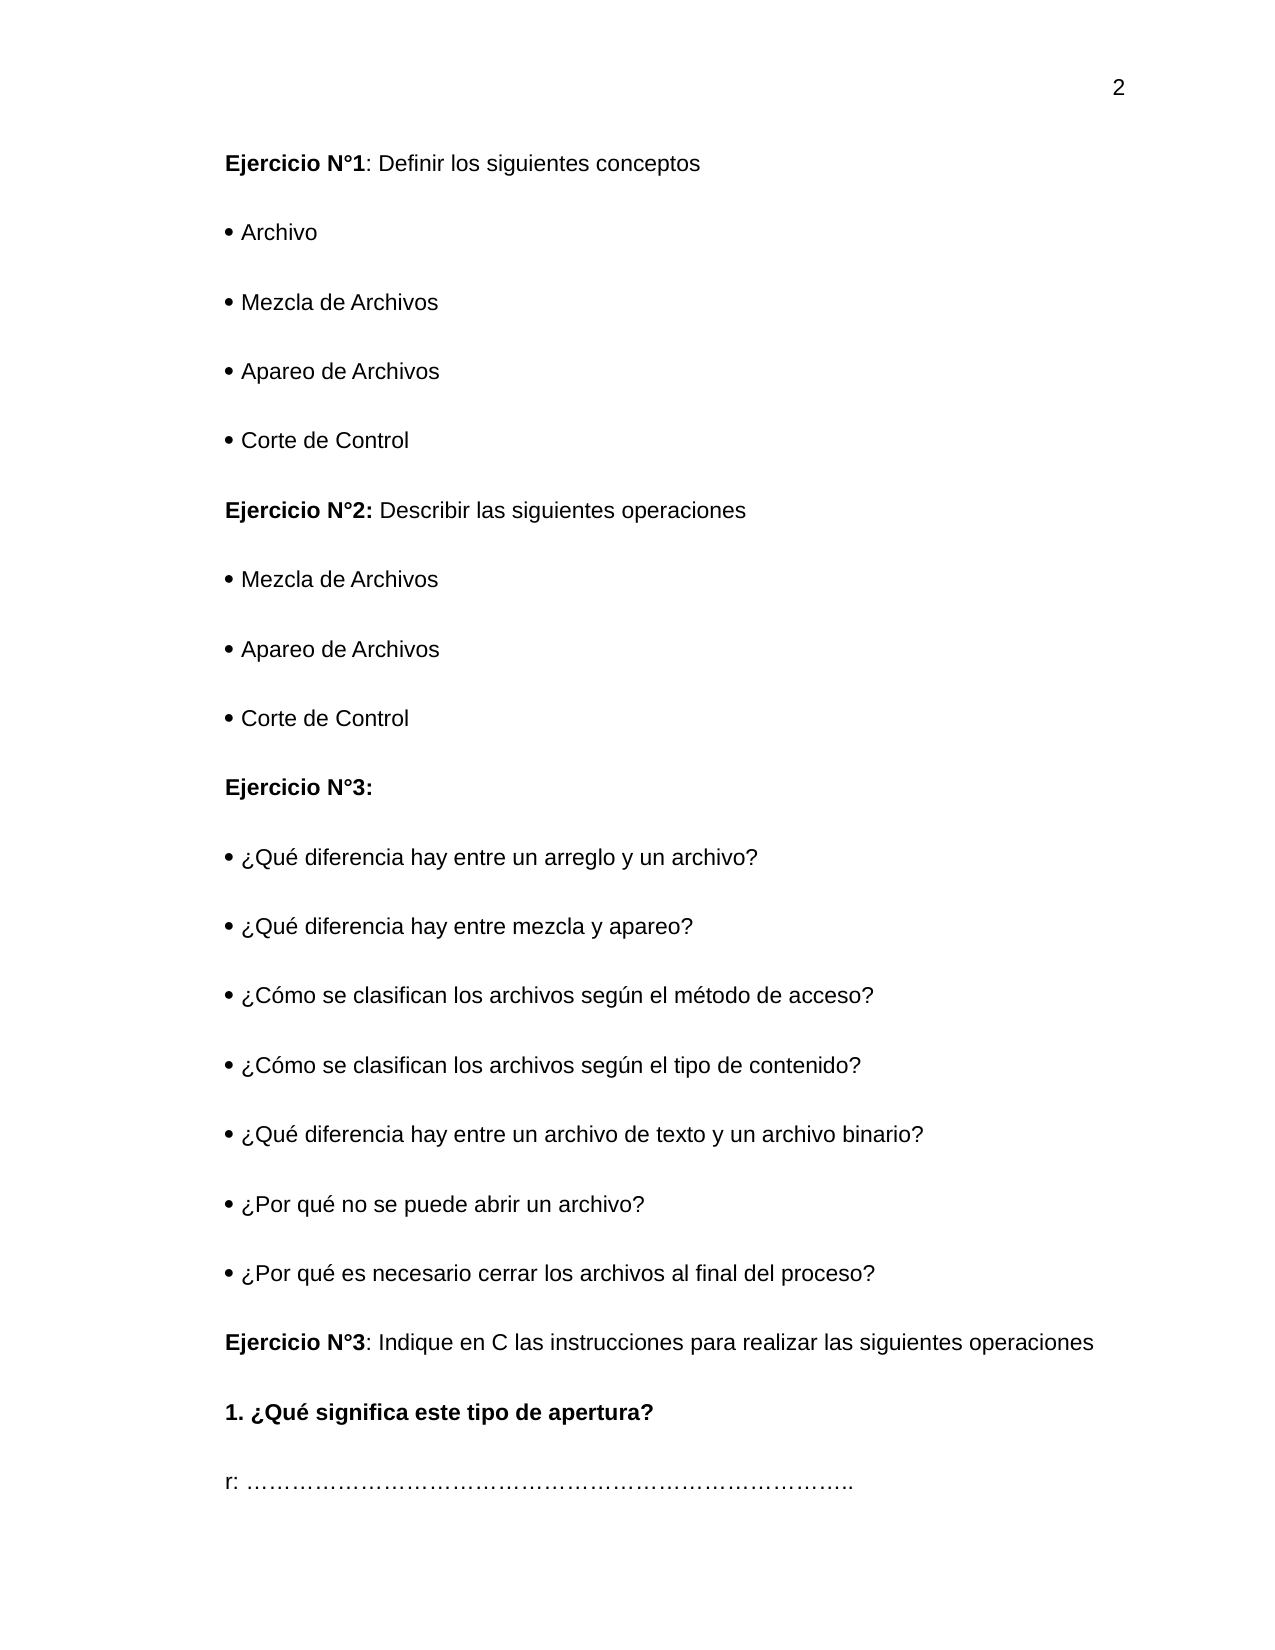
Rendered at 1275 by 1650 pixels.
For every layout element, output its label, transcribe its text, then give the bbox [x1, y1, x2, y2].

text Ejercicio N°3: Indique en C las instrucciones para realizar las siguientes operaciones [150, 1329, 1125, 1356]
text ¿Por qué es necesario cerrar los archivos al final del proceso? [150, 1260, 1125, 1286]
text Corte de Control [150, 705, 1125, 731]
text ¿Cómo se clasifican los archivos según el método de acceso? [150, 982, 1125, 1009]
text ¿Por qué no se puede abrir un archivo? [150, 1191, 1125, 1217]
text Mezcla de Archivos [150, 566, 1125, 593]
text ¿Qué diferencia hay entre mezcla y apareo? [150, 913, 1125, 939]
text Ejercicio N°3: [150, 774, 1125, 801]
text Ejercicio N°2: Describir las siguientes operaciones [150, 497, 1125, 523]
text ¿Cómo se clasifican los archivos según el tipo de contenido? [150, 1052, 1125, 1078]
text 1. ¿Qué significa este tipo de apertura? [150, 1399, 1125, 1425]
text Apareo de Archivos [150, 636, 1125, 662]
text Corte de Control [150, 427, 1125, 454]
text Mezcla de Archivos [150, 289, 1125, 315]
text Ejercicio N°1: Definir los siguientes conceptos [150, 150, 1125, 176]
text ¿Qué diferencia hay entre un arreglo y un archivo? [150, 844, 1125, 870]
text r: …………………………………………………………………….. [150, 1468, 1125, 1494]
text Apareo de Archivos [150, 358, 1125, 384]
text Archivo [150, 219, 1125, 246]
text ¿Qué diferencia hay entre un archivo de texto y un archivo binario? [150, 1121, 1125, 1148]
